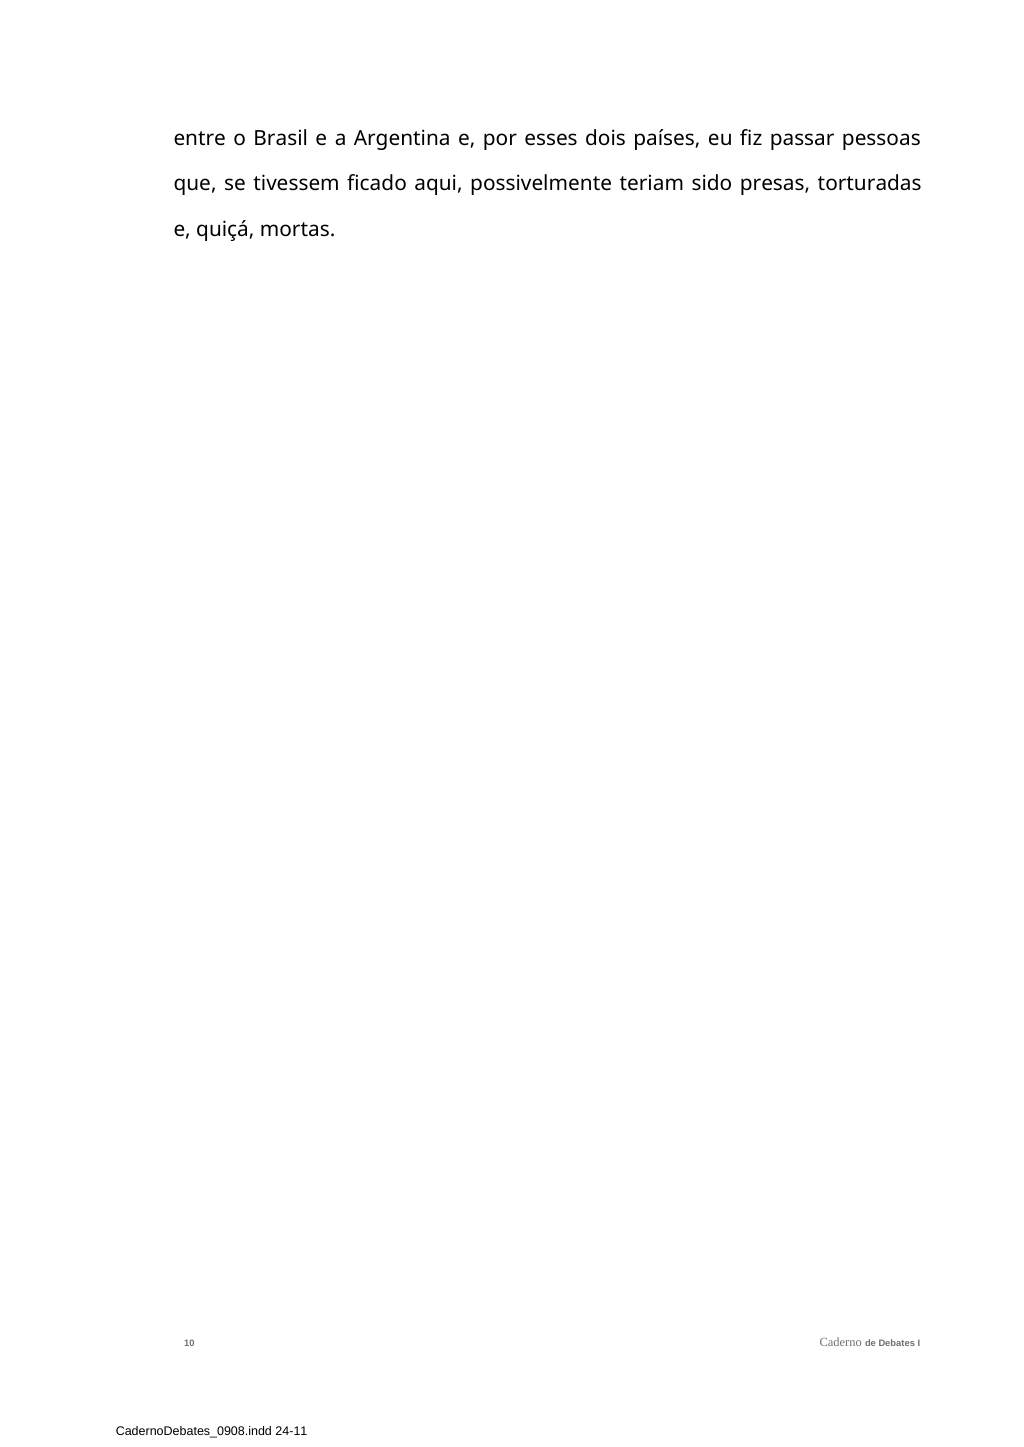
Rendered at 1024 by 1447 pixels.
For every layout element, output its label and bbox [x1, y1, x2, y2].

text [173, 123, 923, 242]
